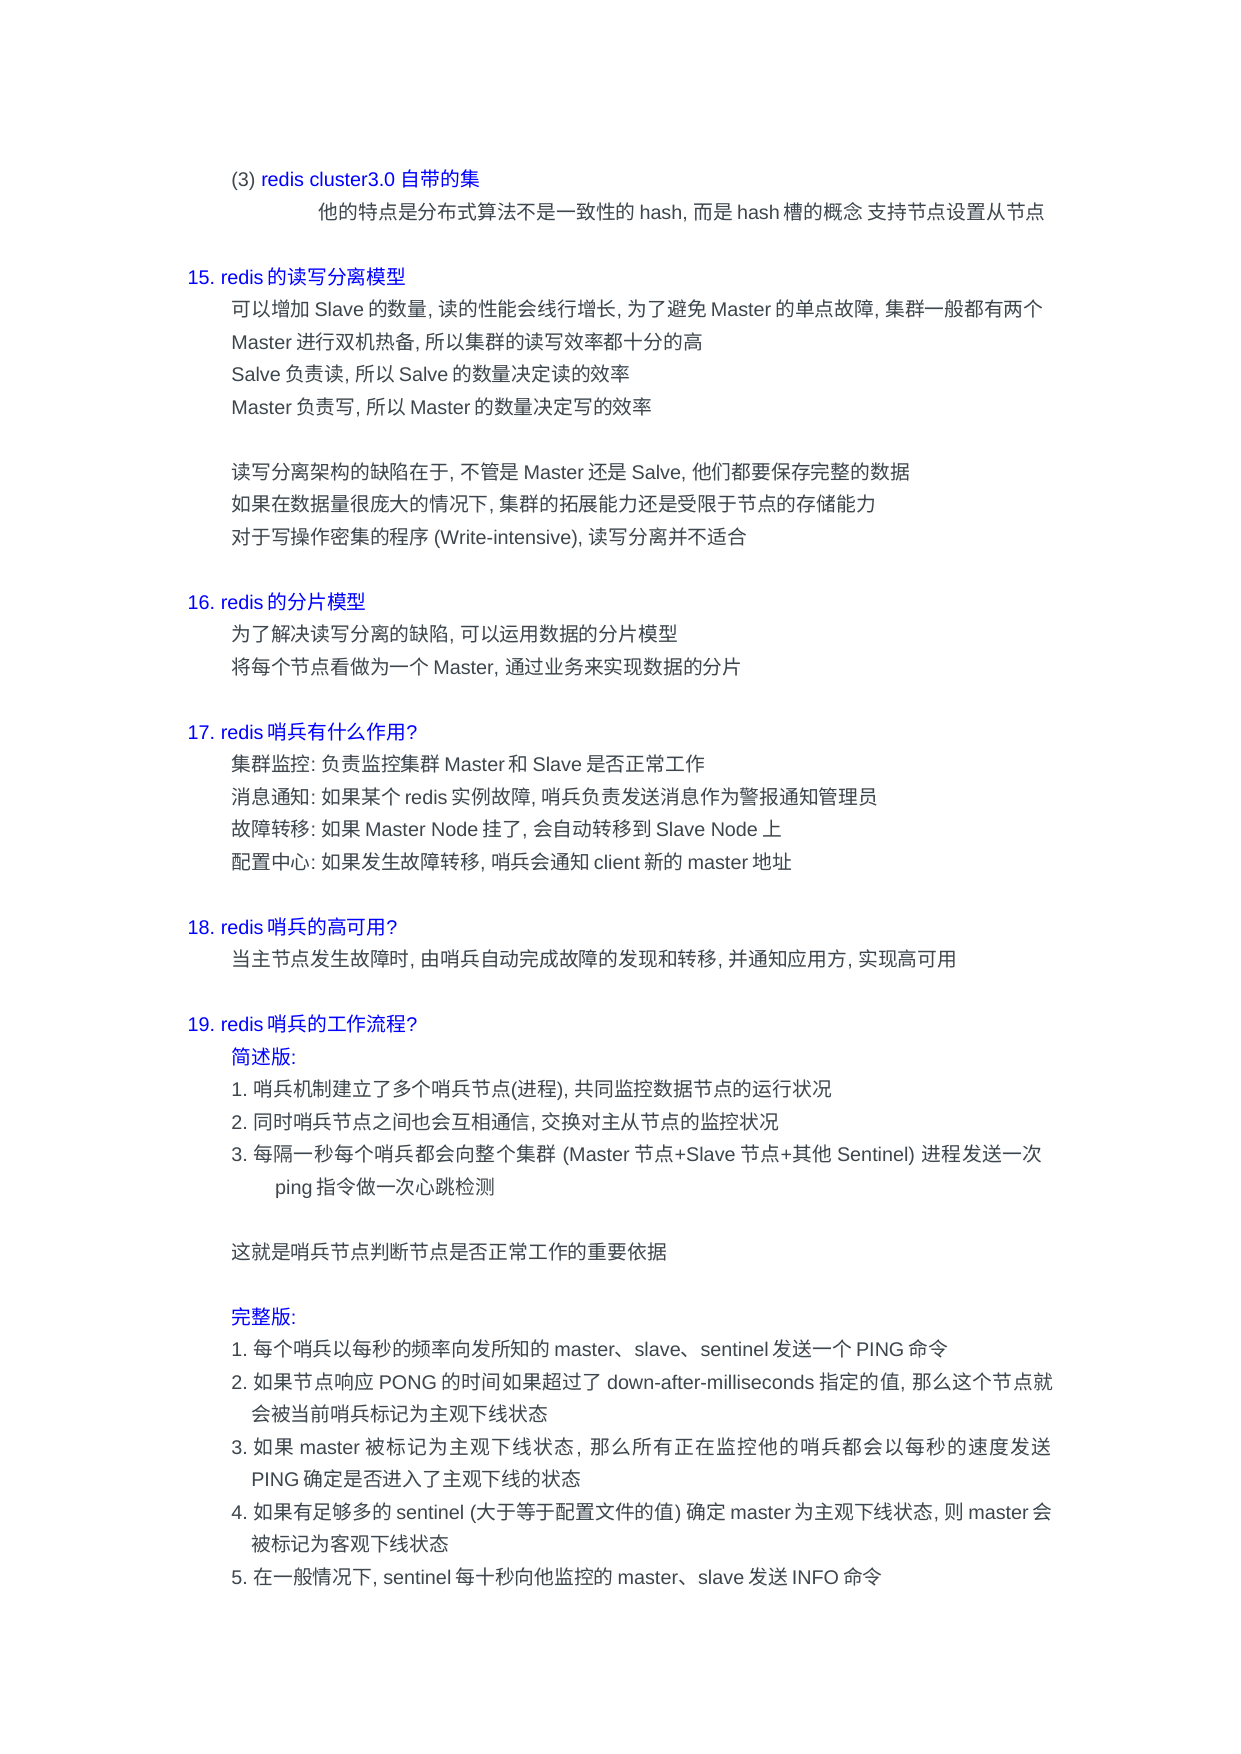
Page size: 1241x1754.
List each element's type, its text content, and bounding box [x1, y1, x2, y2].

list 可以增加Slave的数量, 读的性能会线行增长, 为了避免Master的单点故障, 集群一般都有两个 [187, 292, 1053, 324]
list Salve负责读, 所以Salve的数量决定读的效率 [187, 357, 1053, 389]
list 在一般情况下, sentinel每十秒向他监控的master、slave发送INFO命令 [231, 1559, 1053, 1592]
list redis的分片模型 [187, 584, 1053, 617]
list Master进行双机热备, 所以集群的读写效率都十分的高 [187, 324, 1053, 357]
list 完整版: [231, 1299, 1053, 1332]
list redis cluster3.0 自带的集 [187, 162, 1053, 194]
list 同时哨兵节点之间也会互相通信, 交换对主从节点的监控状况 [231, 1104, 1053, 1137]
list redis哨兵有什么作用? [187, 714, 1053, 747]
list 他的特点是分布式算法不是一致性的hash, 而是hash槽的概念 支持节点设置从节点 [275, 194, 1053, 227]
list 集群监控: 负责监控集群Master和Slave是否正常工作 [187, 747, 1053, 779]
list 这就是哨兵节点判断节点是否正常工作的重要依据 [231, 1234, 1053, 1267]
list 配置中心: 如果发生故障转移, 哨兵会通知client新的master地址 [187, 844, 1053, 877]
list 如果节点响应PONG的时间如果超过了down-after-milliseconds指定的值, 那么这个节点就会被当前哨兵标记为主观下线状态 [231, 1364, 1053, 1429]
list 消息通知: 如果某个redis实例故障, 哨兵负责发送消息作为警报通知管理员 [187, 779, 1053, 812]
list redis哨兵的工作流程? [187, 1007, 1053, 1039]
list 读写分离架构的缺陷在于, 不管是Master还是Salve, 他们都要保存完整的数据 [187, 454, 1053, 487]
list redis的读写分离模型 [187, 259, 1053, 292]
list 对于写操作密集的程序 (Write-intensive), 读写分离并不适合 [187, 519, 1053, 552]
list Master负责写, 所以Master的数量决定写的效率 [187, 389, 1053, 422]
list 简述版: [231, 1039, 1053, 1072]
list 如果master被标记为主观下线状态, 那么所有正在监控他的哨兵都会以每秒的速度发送PING确定是否进入了主观下线的状态 [231, 1429, 1053, 1494]
list 当主节点发生故障时, 由哨兵自动完成故障的发现和转移, 并通知应用方, 实现高可用 [231, 942, 1053, 974]
list 每个哨兵以每秒的频率向发所知的master、slave、sentinel发送一个PING命令 [231, 1332, 1053, 1364]
list 为了解决读写分离的缺陷, 可以运用数据的分片模型 [187, 617, 1053, 649]
list 故障转移: 如果Master Node挂了, 会自动转移到Slave Node上 [187, 812, 1053, 844]
list redis哨兵的高可用? [187, 909, 1053, 942]
list 每隔一秒每个哨兵都会向整个集群 (Master节点+Slave节点+其他Sentinel) 进程发送一次 ping指令做一次心跳检测 [231, 1137, 1053, 1202]
list 将每个节点看做为一个Master, 通过业务来实现数据的分片 [187, 649, 1053, 682]
list 如果有足够多的sentinel (大于等于配置文件的值) 确定master为主观下线状态, 则master会被标记为客观下线状态 [231, 1494, 1053, 1559]
list 哨兵机制建立了多个哨兵节点(进程), 共同监控数据节点的运行状况 [231, 1072, 1053, 1104]
list 如果在数据量很庞大的情况下, 集群的拓展能力还是受限于节点的存储能力 [187, 487, 1053, 519]
